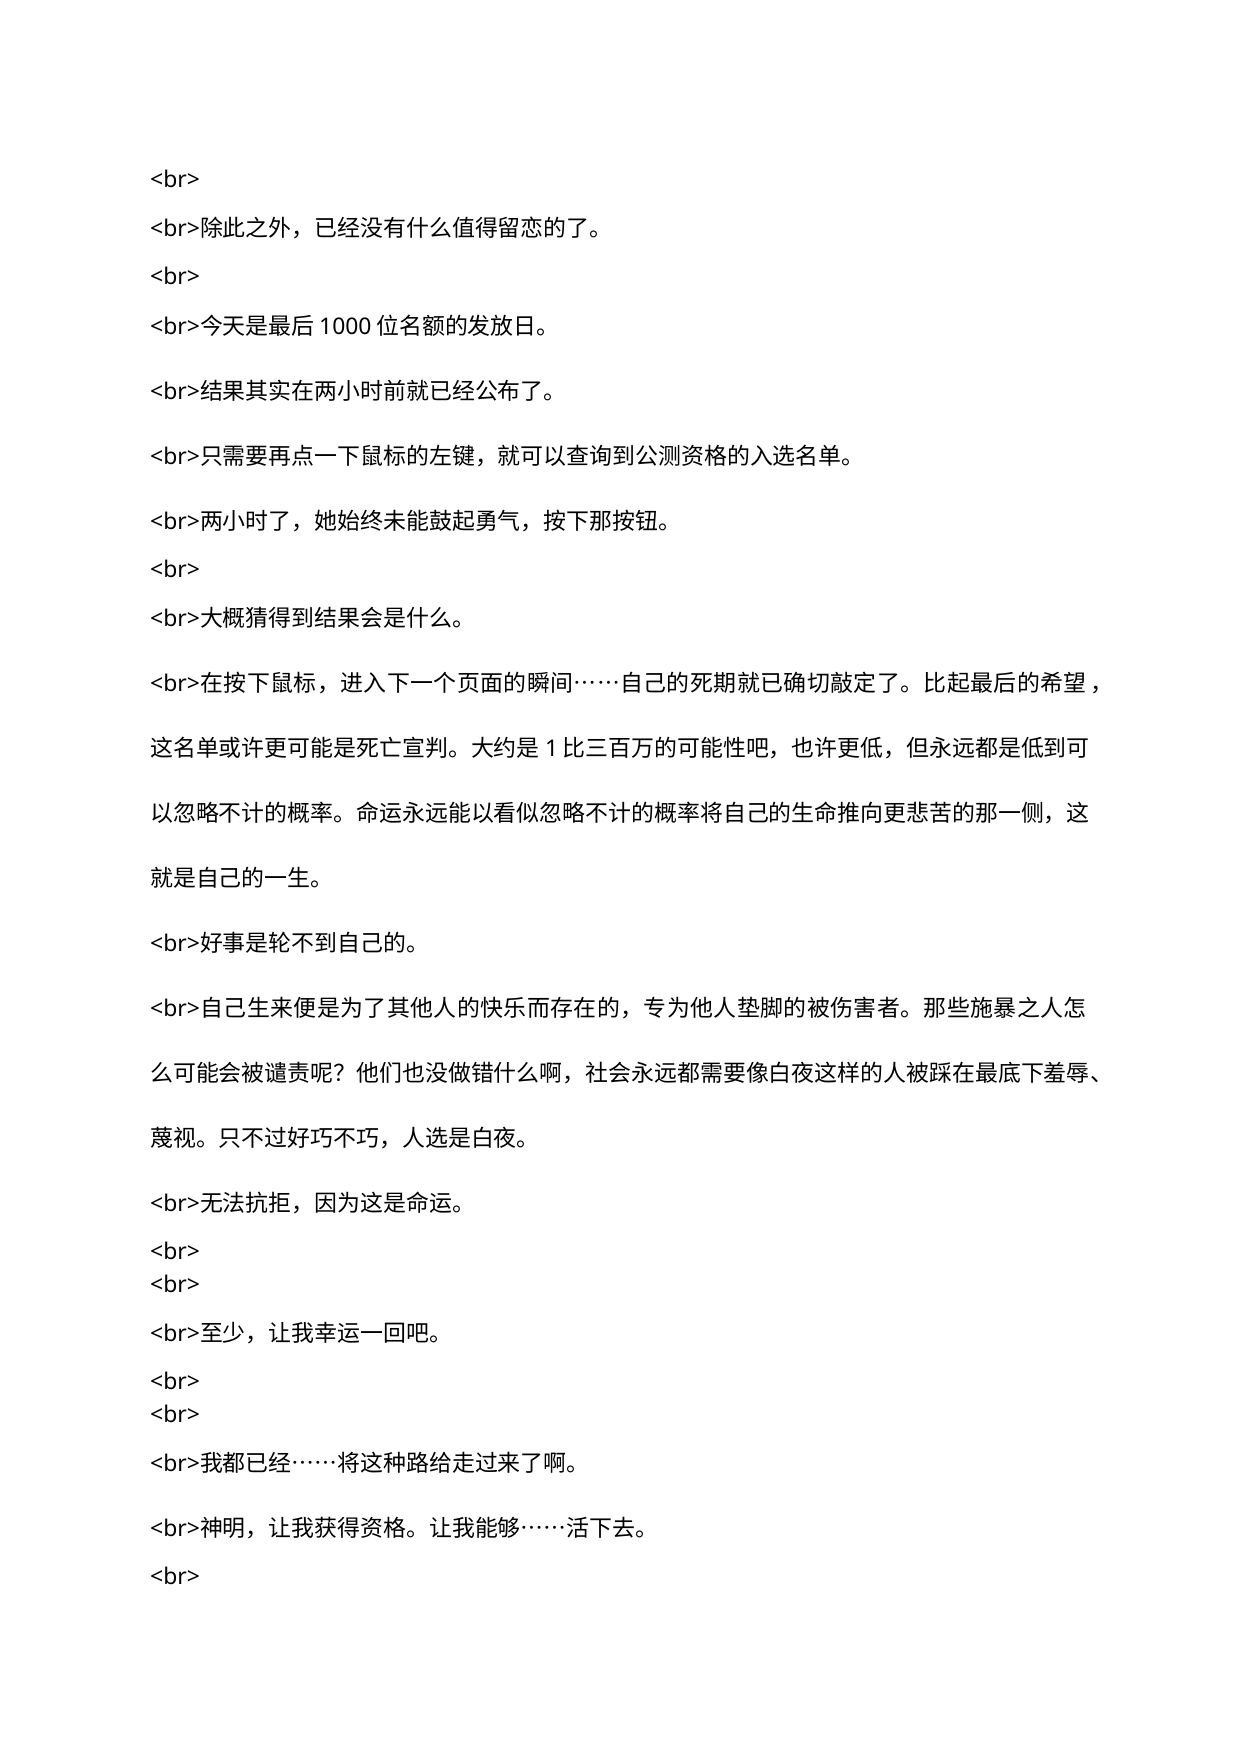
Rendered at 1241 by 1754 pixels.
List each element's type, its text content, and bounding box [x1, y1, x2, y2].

text <br> [150, 162, 1090, 194]
text <br>自己生来便是为了其他人的快乐而存在的，专为他人垫脚的被伤害者。那些施暴之人怎么可能会被谴责呢？他们也没做错什么啊，社会永远都需要像白夜这样的人被踩在最底下羞辱、蔑视。只不过好巧不巧，人选是白夜。 [150, 974, 1090, 1169]
text <br> [150, 552, 1090, 584]
text <br> [150, 1559, 1090, 1592]
text <br>神明，让我获得资格。让我能够……活下去。 [150, 1494, 1090, 1559]
text <br> [150, 1364, 1090, 1397]
text <br>好事是轮不到自己的。 [150, 909, 1090, 974]
text <br>无法抗拒，因为这是命运。 [150, 1169, 1090, 1234]
text <br>至少，让我幸运一回吧。 [150, 1299, 1090, 1364]
text <br>大概猜得到结果会是什么。 [150, 584, 1090, 649]
text <br>在按下鼠标，进入下一个页面的瞬间……自己的死期就已确切敲定了。比起最后的希望，这名单或许更可能是死亡宣判。大约是1比三百万的可能性吧，也许更低，但永远都是低到可以忽略不计的概率。命运永远能以看似忽略不计的概率将自己的生命推向更悲苦的那一侧，这就是自己的一生。 [150, 649, 1090, 909]
text <br> [150, 1397, 1090, 1429]
text <br> [150, 1234, 1090, 1267]
text <br>除此之外，已经没有什么值得留恋的了。 [150, 194, 1090, 259]
text <br> [150, 259, 1090, 292]
text <br>两小时了，她始终未能鼓起勇气，按下那按钮。 [150, 487, 1090, 552]
text <br> [150, 1267, 1090, 1299]
text <br>我都已经……将这种路给走过来了啊。 [150, 1429, 1090, 1494]
text <br>只需要再点一下鼠标的左键，就可以查询到公测资格的入选名单。 [150, 422, 1090, 487]
text <br>结果其实在两小时前就已经公布了。 [150, 357, 1090, 422]
text <br>今天是最后1000位名额的发放日。 [150, 292, 1090, 357]
